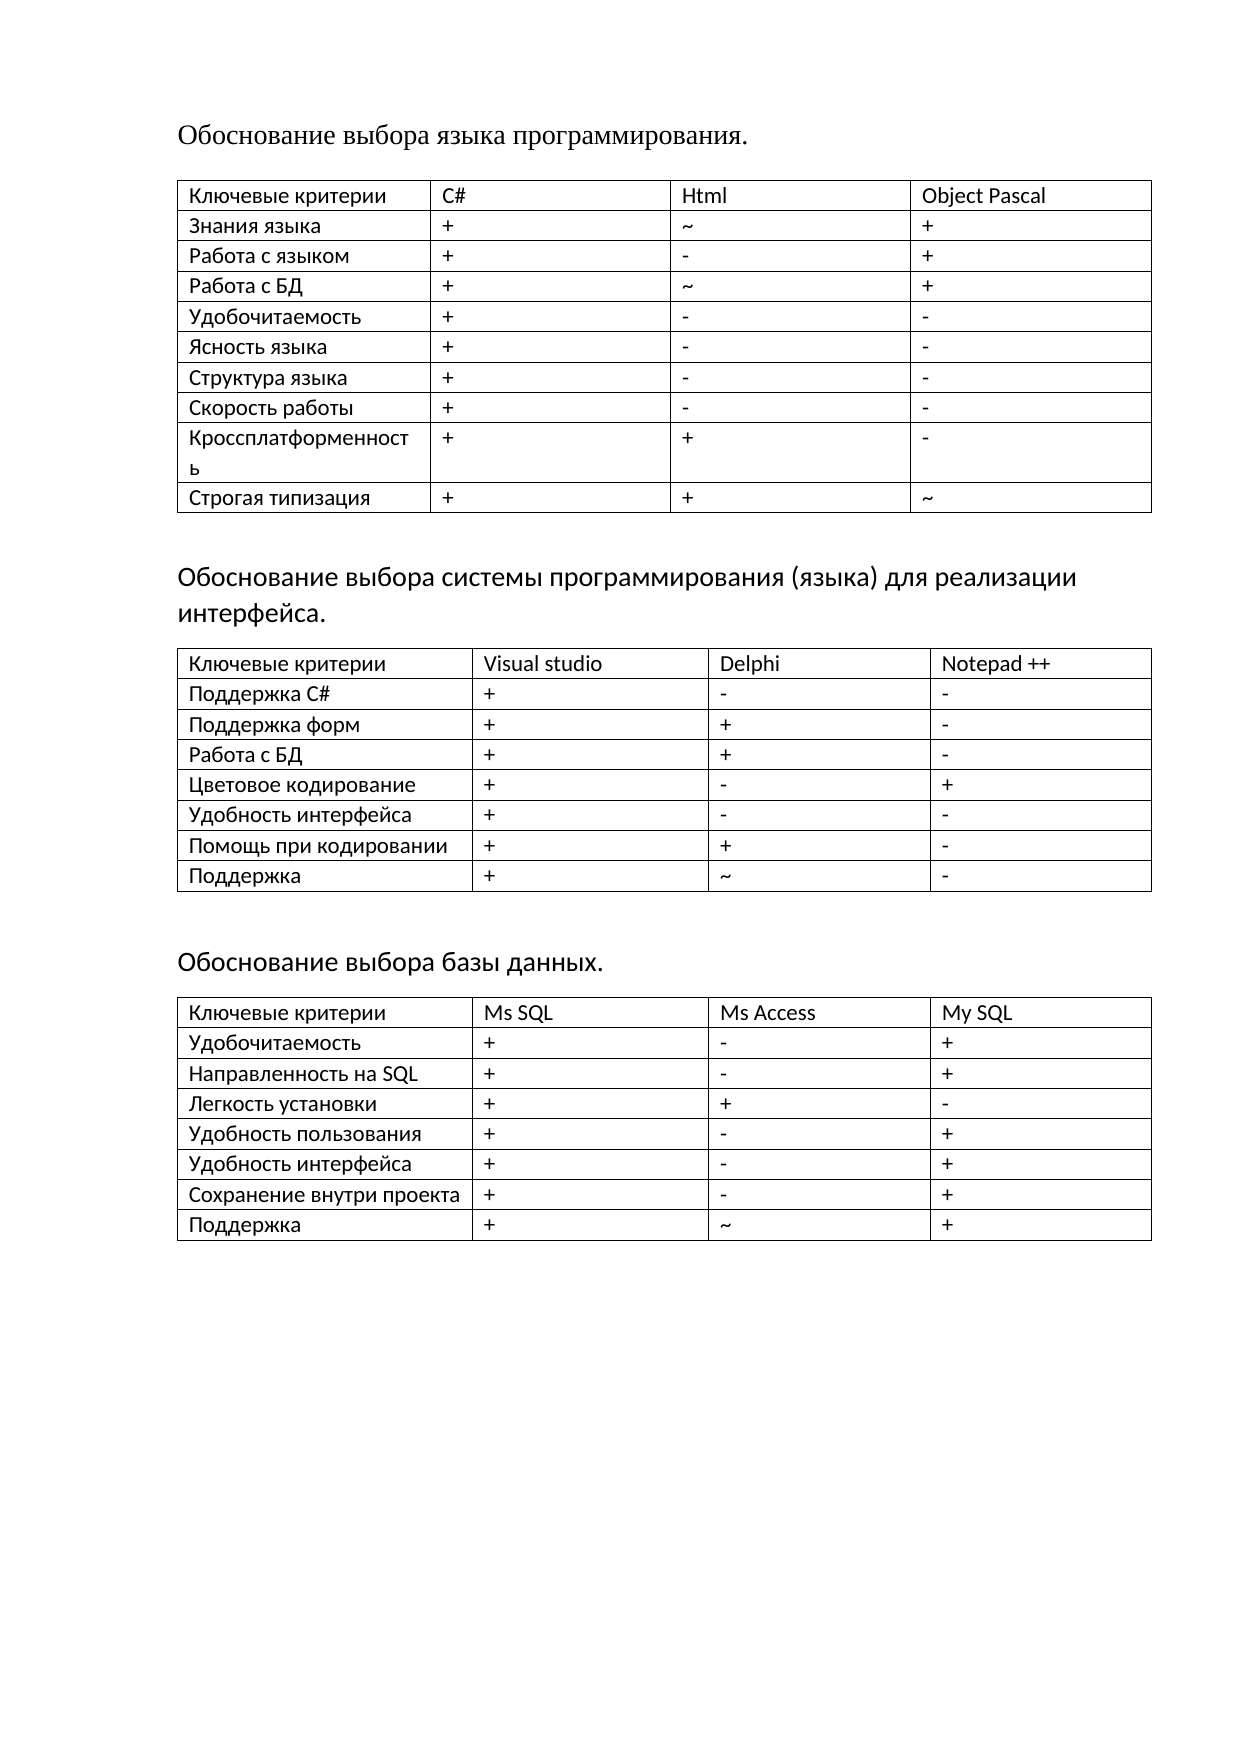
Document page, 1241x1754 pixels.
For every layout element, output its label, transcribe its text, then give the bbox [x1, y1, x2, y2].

table_cell - [671, 241, 910, 271]
table_cell Направленность на SQL [178, 1059, 472, 1088]
table_cell Работа с БД [178, 740, 472, 769]
table_header Object Pascal [911, 181, 1151, 210]
table_cell + [431, 272, 670, 301]
table_cell ~ [671, 272, 910, 301]
table_cell + [473, 1059, 708, 1088]
table_cell - [911, 423, 1151, 482]
table_cell + [431, 302, 670, 331]
table_cell Сохранение внутри проекта [178, 1180, 472, 1209]
table_cell Поддержка форм [178, 710, 472, 739]
table_cell Кроссплатформенность [178, 423, 430, 482]
table_cell + [473, 1119, 708, 1148]
table_cell - [671, 302, 910, 331]
table_cell - [931, 801, 1151, 830]
table_cell + [473, 801, 708, 830]
table_header Notepad ++ [931, 649, 1151, 678]
table_cell + [473, 770, 708, 799]
table_cell - [709, 1180, 930, 1209]
table_cell Удобность пользования [178, 1119, 472, 1148]
table_cell + [431, 483, 670, 512]
table_cell - [709, 679, 930, 709]
table_cell - [911, 363, 1151, 392]
text Обоснование выбора базы данных. [177, 944, 1152, 979]
table_cell Удобность интерфейса [178, 1150, 472, 1179]
table_cell + [931, 1059, 1151, 1088]
text Обоснование выбора языка программирования. [177, 118, 1152, 151]
table_cell + [473, 1210, 708, 1239]
table_header Html [671, 181, 910, 210]
table_cell + [709, 1089, 930, 1118]
table_cell Строгая типизация [178, 483, 430, 512]
text Обоснование выбора системы программирования (языка) для реализации интерфейса. [177, 559, 1152, 630]
table_cell Структура языка [178, 363, 430, 392]
table_header Delphi [709, 649, 930, 678]
table_cell Цветовое кодирование [178, 770, 472, 799]
table_cell + [431, 393, 670, 422]
table_cell Поддержка [178, 1210, 472, 1239]
table_cell - [709, 1119, 930, 1148]
table_cell Скорость работы [178, 393, 430, 422]
table_cell + [431, 211, 670, 240]
table_cell - [671, 363, 910, 392]
table_cell - [671, 332, 910, 362]
table_cell + [709, 710, 930, 739]
table_cell ~ [671, 211, 910, 240]
table_cell + [473, 831, 708, 860]
table_cell Удобочитаемость [178, 302, 430, 331]
table_cell Помощь при кодировании [178, 831, 472, 860]
table_cell - [931, 831, 1151, 860]
table_cell + [473, 1089, 708, 1118]
table_cell + [709, 740, 930, 769]
table_header Ms SQL [473, 998, 708, 1027]
table_cell + [671, 483, 910, 512]
table_cell - [931, 1089, 1151, 1118]
table_cell + [473, 1028, 708, 1058]
table_cell + [709, 831, 930, 860]
table_cell - [671, 393, 910, 422]
table_cell Работа с БД [178, 272, 430, 301]
table_header My SQL [931, 998, 1151, 1027]
table_header Visual studio [473, 649, 708, 678]
table_cell Поддержка С# [178, 679, 472, 709]
table_header Ms Access [709, 998, 930, 1027]
table_cell - [931, 740, 1151, 769]
table_cell Ясность языка [178, 332, 430, 362]
table_cell - [709, 770, 930, 799]
table_header Ключевые критерии [178, 181, 430, 210]
table_cell - [911, 393, 1151, 422]
table_cell - [709, 1028, 930, 1058]
table_cell - [911, 332, 1151, 362]
table_cell - [931, 710, 1151, 739]
table_cell + [473, 1150, 708, 1179]
table_cell + [911, 272, 1151, 301]
table_cell ~ [911, 483, 1151, 512]
table_cell - [709, 801, 930, 830]
table_cell - [709, 1150, 930, 1179]
table_cell - [931, 679, 1151, 709]
table_cell + [931, 1150, 1151, 1179]
table_cell ~ [709, 861, 930, 891]
table_cell Поддержка [178, 861, 472, 891]
table_cell + [431, 423, 670, 482]
table_cell + [931, 1028, 1151, 1058]
table_cell + [911, 211, 1151, 240]
table_cell + [931, 1210, 1151, 1239]
table_cell + [931, 1119, 1151, 1148]
table_header Ключевые критерии [178, 649, 472, 678]
table_cell + [931, 770, 1151, 799]
table_cell - [931, 861, 1151, 891]
table_cell + [671, 423, 910, 482]
table_cell ~ [709, 1210, 930, 1239]
table_cell + [911, 241, 1151, 271]
table_cell + [473, 861, 708, 891]
table_cell + [431, 332, 670, 362]
table_cell Знания языка [178, 211, 430, 240]
table_cell - [911, 302, 1151, 331]
table_header С# [431, 181, 670, 210]
table_cell + [473, 740, 708, 769]
table_cell + [931, 1180, 1151, 1209]
table_cell Удобность интерфейса [178, 801, 472, 830]
table_cell + [473, 679, 708, 709]
table_cell + [431, 241, 670, 271]
table_cell + [473, 1180, 708, 1209]
table_cell Работа с языком [178, 241, 430, 271]
table_cell Легкость установки [178, 1089, 472, 1118]
table_cell Удобочитаемость [178, 1028, 472, 1058]
table_cell + [431, 363, 670, 392]
table_cell + [473, 710, 708, 739]
table_header Ключевые критерии [178, 998, 472, 1027]
table_cell - [709, 1059, 930, 1088]
